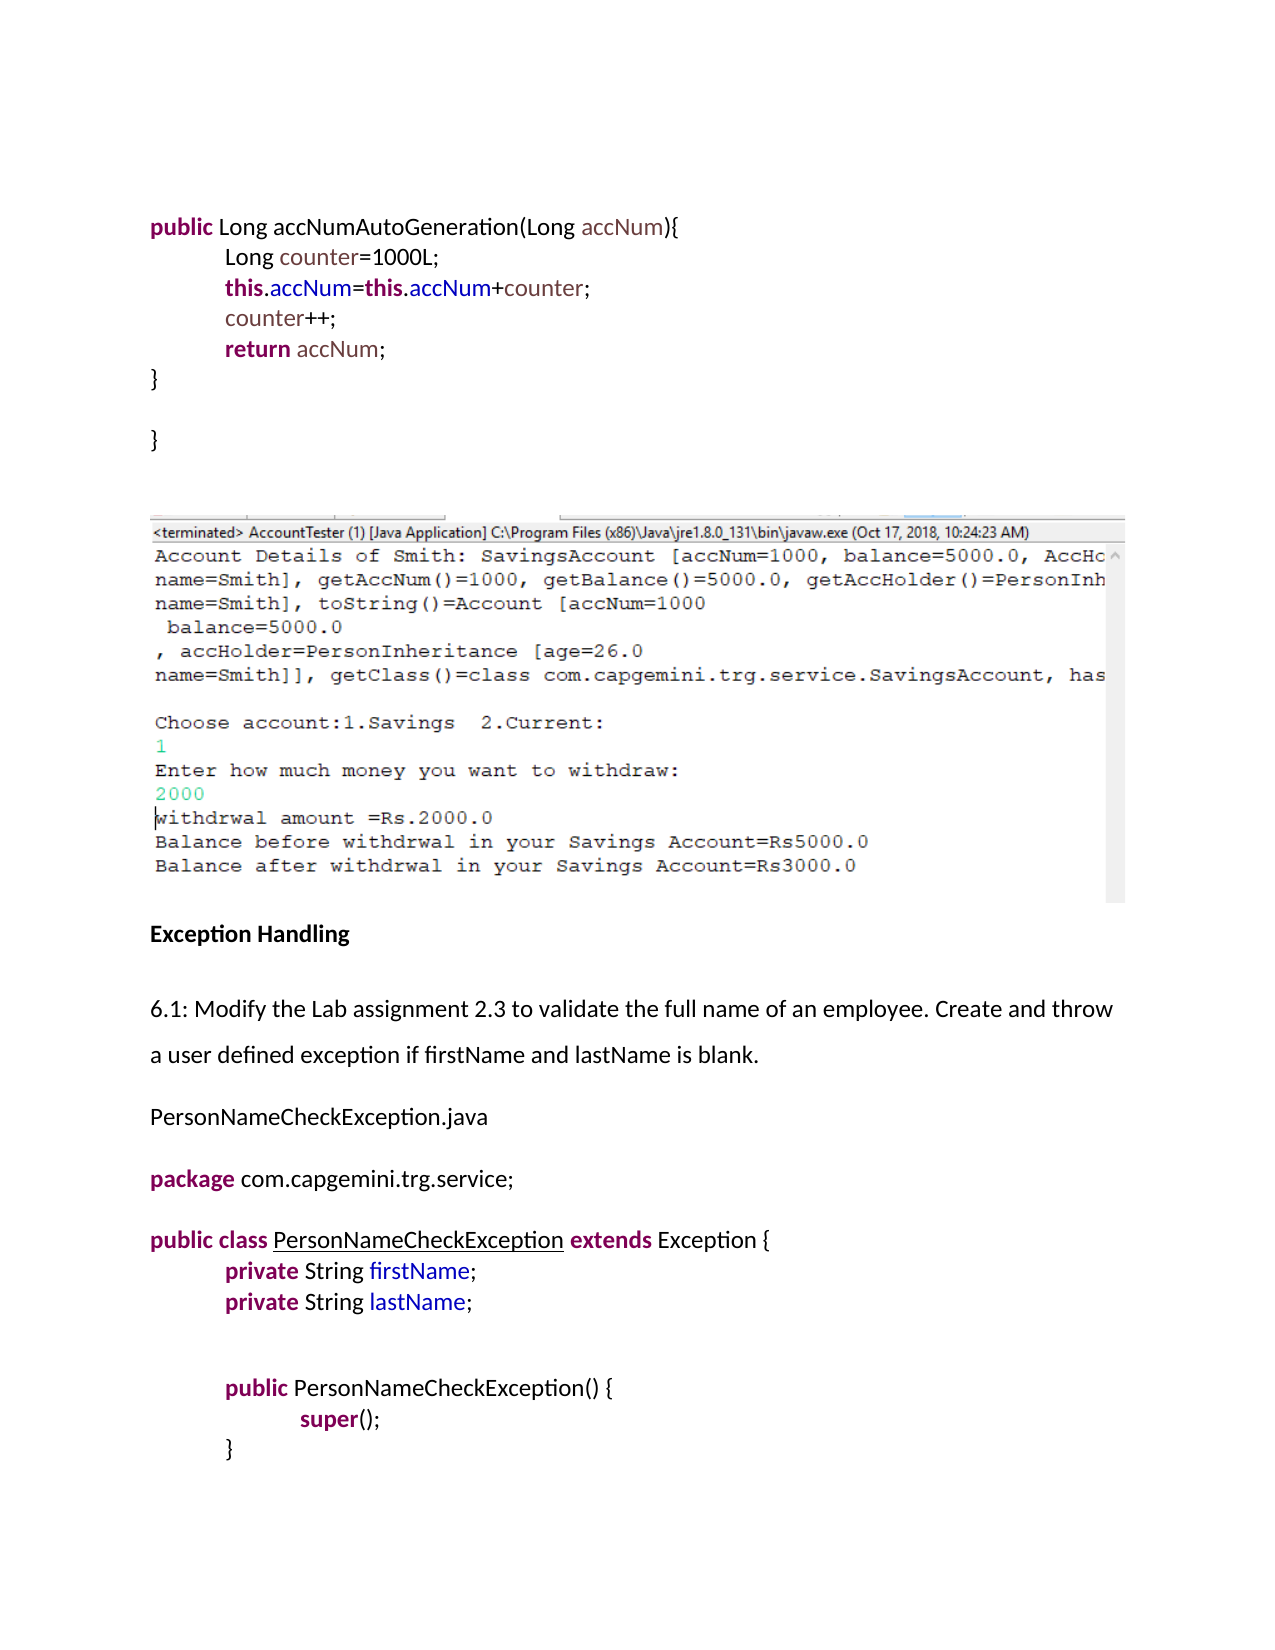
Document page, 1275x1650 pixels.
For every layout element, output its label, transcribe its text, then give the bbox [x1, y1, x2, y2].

text Long counter=1000L; [150, 242, 1125, 272]
text this.accNum=this.accNum+counter; [150, 272, 1125, 303]
text package com.capgemini.trg.service; [150, 1163, 1125, 1194]
text 6.1: Modify the Lab assignment 2.3 to validate the full name of an employee. Create and throw a user defined exception if firstName and lastName is blank. [150, 993, 1125, 1069]
text private String firstName; [150, 1255, 1125, 1286]
text private String lastName; [150, 1286, 1125, 1316]
text Exception Handling [150, 903, 1125, 949]
text } [150, 425, 1125, 455]
text } [150, 364, 1125, 394]
text public class PersonNameCheckException extends Exception { [150, 1224, 1125, 1255]
text counter++; [150, 303, 1125, 333]
text public PersonNameCheckException() { [150, 1372, 1125, 1403]
text super(); [150, 1403, 1125, 1433]
text public Long accNumAutoGeneration(Long accNum){ [150, 211, 1125, 242]
text return accNum; [150, 333, 1125, 364]
picture [150, 515, 1125, 903]
text PersonNameCheckException.java [150, 1101, 1125, 1132]
text } [150, 1433, 1125, 1464]
